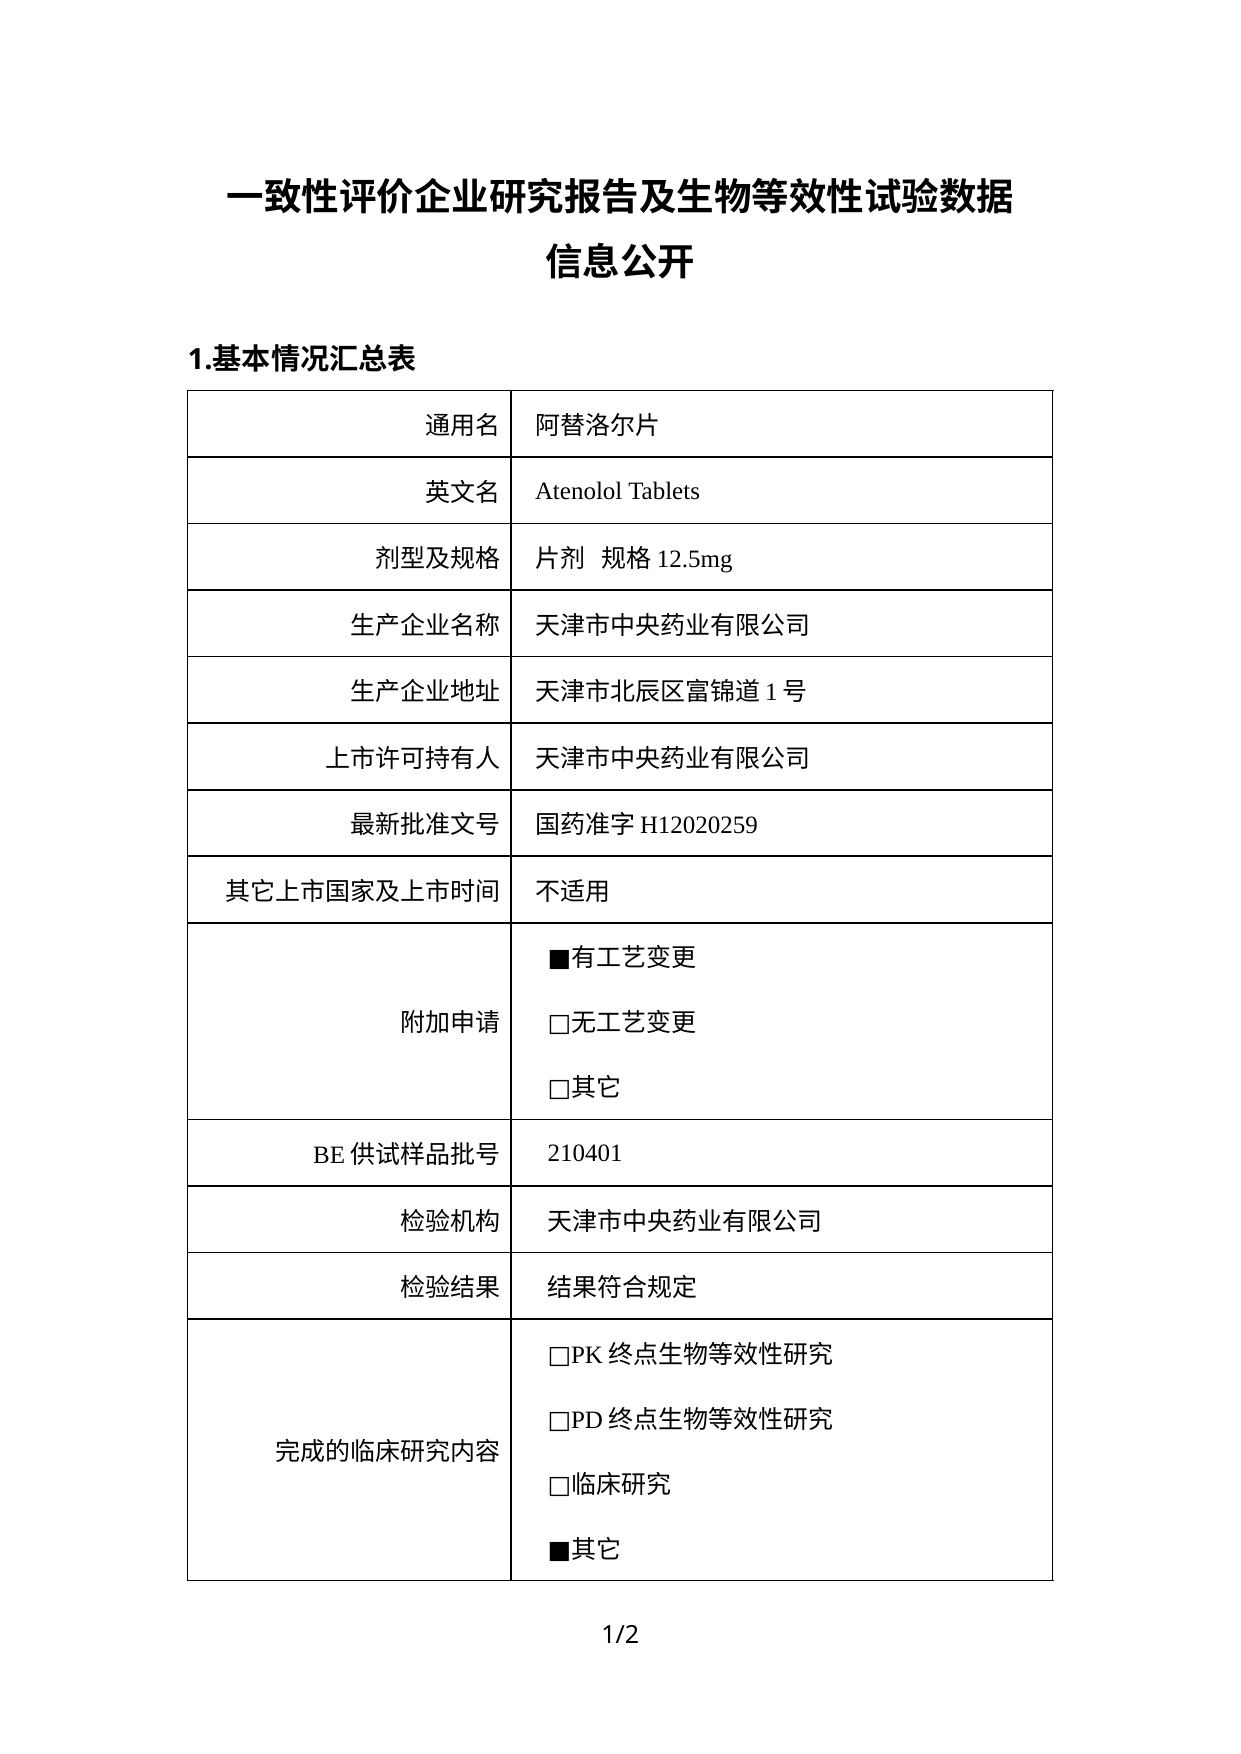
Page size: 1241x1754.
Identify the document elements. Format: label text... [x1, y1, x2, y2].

table_cell 天津市中央药业有限公司 [512, 724, 1052, 789]
table_cell 片剂 规格12.5mg [512, 524, 1052, 589]
table_header 通用名 [188, 391, 510, 456]
table_cell 210401 [512, 1120, 1052, 1185]
table_cell 天津市中央药业有限公司 [512, 1187, 1052, 1252]
table_cell ■有工艺变更 □无工艺变更 □其它 [512, 924, 1052, 1118]
text 1.基本情况汇总表 [187, 324, 1053, 389]
table_cell 剂型及规格 [188, 524, 510, 589]
table_cell 生产企业地址 [188, 657, 510, 722]
table_cell 英文名 [188, 458, 510, 523]
table_cell □PK终点生物等效性研究 □PD终点生物等效性研究 □临床研究 ■其它 [512, 1320, 1052, 1580]
table_cell 附加申请 [188, 924, 510, 1118]
table_header 阿替洛尔片 [512, 391, 1052, 456]
table_cell 最新批准文号 [188, 791, 510, 855]
table_cell 天津市中央药业有限公司 [512, 591, 1052, 656]
table_cell 上市许可持有人 [188, 724, 510, 789]
table_cell 其它上市国家及上市时间 [188, 857, 510, 922]
table_cell 检验结果 [188, 1253, 510, 1318]
table_cell 检验机构 [188, 1187, 510, 1252]
text 信息公开 [187, 227, 1053, 292]
table_cell Atenolol Tablets [512, 458, 1052, 523]
table_cell 不适用 [512, 857, 1052, 922]
table_cell BE供试样品批号 [188, 1120, 510, 1185]
table_cell 天津市北辰区富锦道1号 [512, 657, 1052, 722]
table_cell 国药准字H12020259 [512, 791, 1052, 855]
table_cell 结果符合规定 [512, 1253, 1052, 1318]
table_cell 生产企业名称 [188, 591, 510, 656]
text 一致性评价企业研究报告及生物等效性试验数据 [187, 162, 1053, 227]
table_cell 完成的临床研究内容 [188, 1320, 510, 1580]
